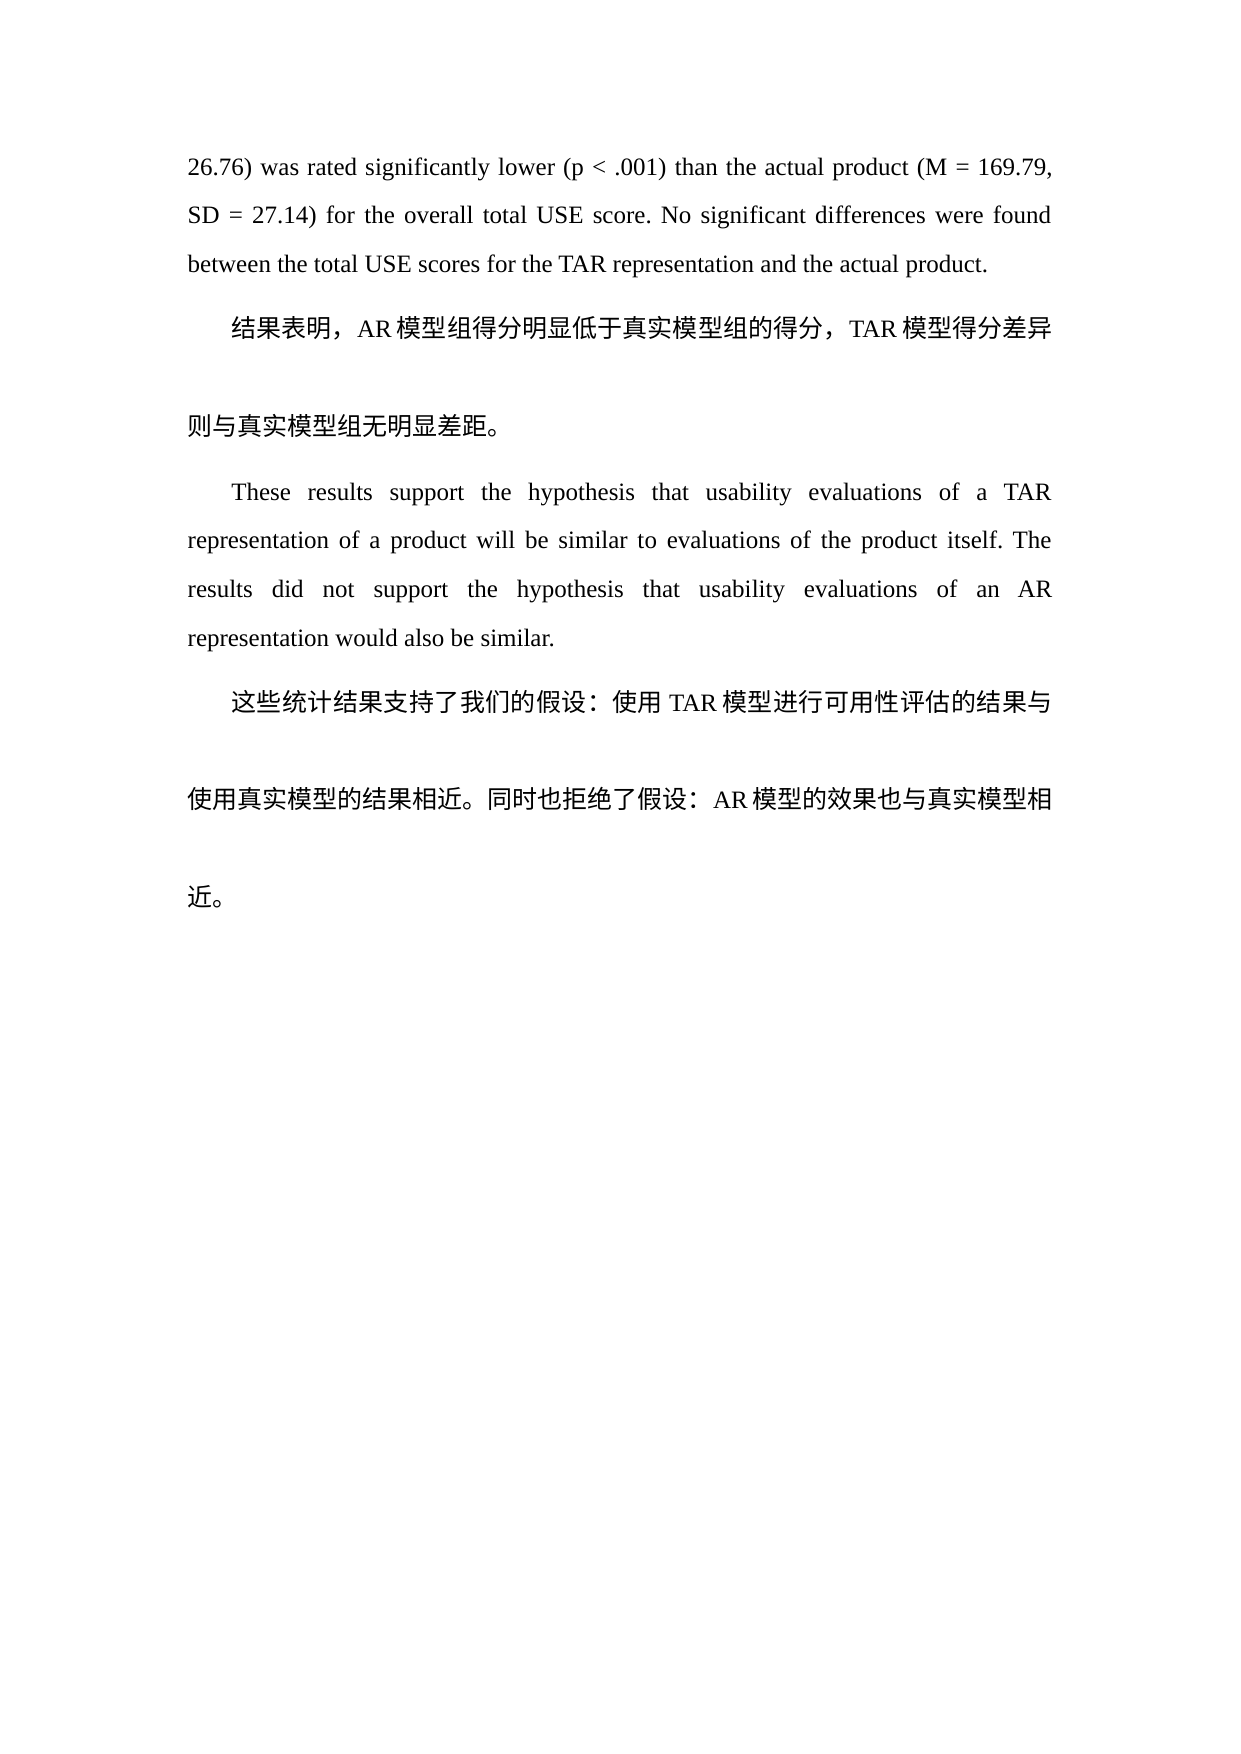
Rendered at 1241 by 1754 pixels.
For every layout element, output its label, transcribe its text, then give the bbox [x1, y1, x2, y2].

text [187, 150, 1053, 280]
text 这些统计结果支持了我们的假设：使用TAR模型进行可用性评估的结果与使用真实模型的结果相近。同时也拒绝了假设：AR模型的效果也与真实模型相近。 [187, 668, 1053, 928]
text These results support the hypothesis that usability evaluations of a TAR representation of a product will be similar to evaluations of the product itself. The results did not support the hypothesis that usability evaluations of an AR representation would also be similar. [187, 475, 1053, 654]
text 结果表明，AR模型组得分明显低于真实模型组的得分，TAR模型得分差异则与真实模型组无明显差距。 [187, 294, 1053, 457]
